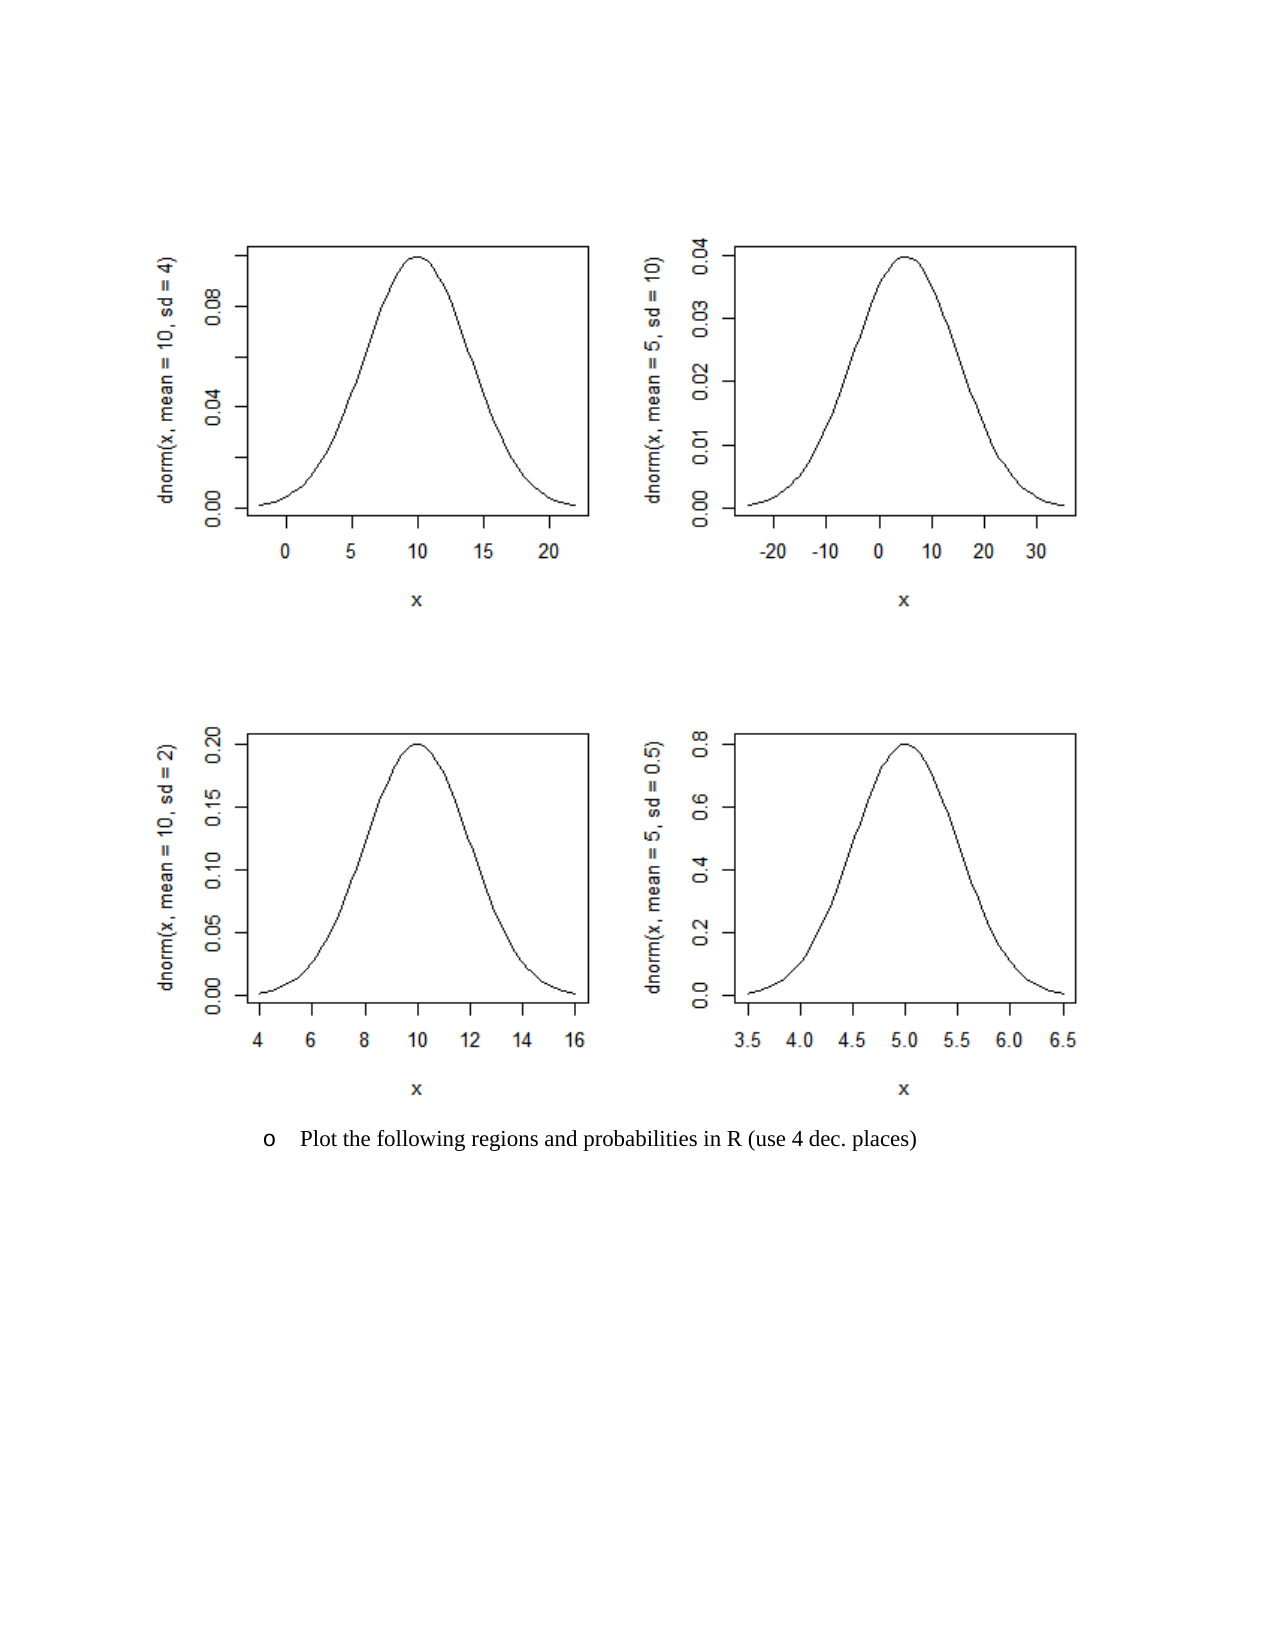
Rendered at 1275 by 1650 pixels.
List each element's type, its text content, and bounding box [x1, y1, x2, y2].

picture [150, 150, 1125, 1125]
list Plot the following regions and probabilities in R (use 4 dec. places) [262, 1125, 1125, 1153]
